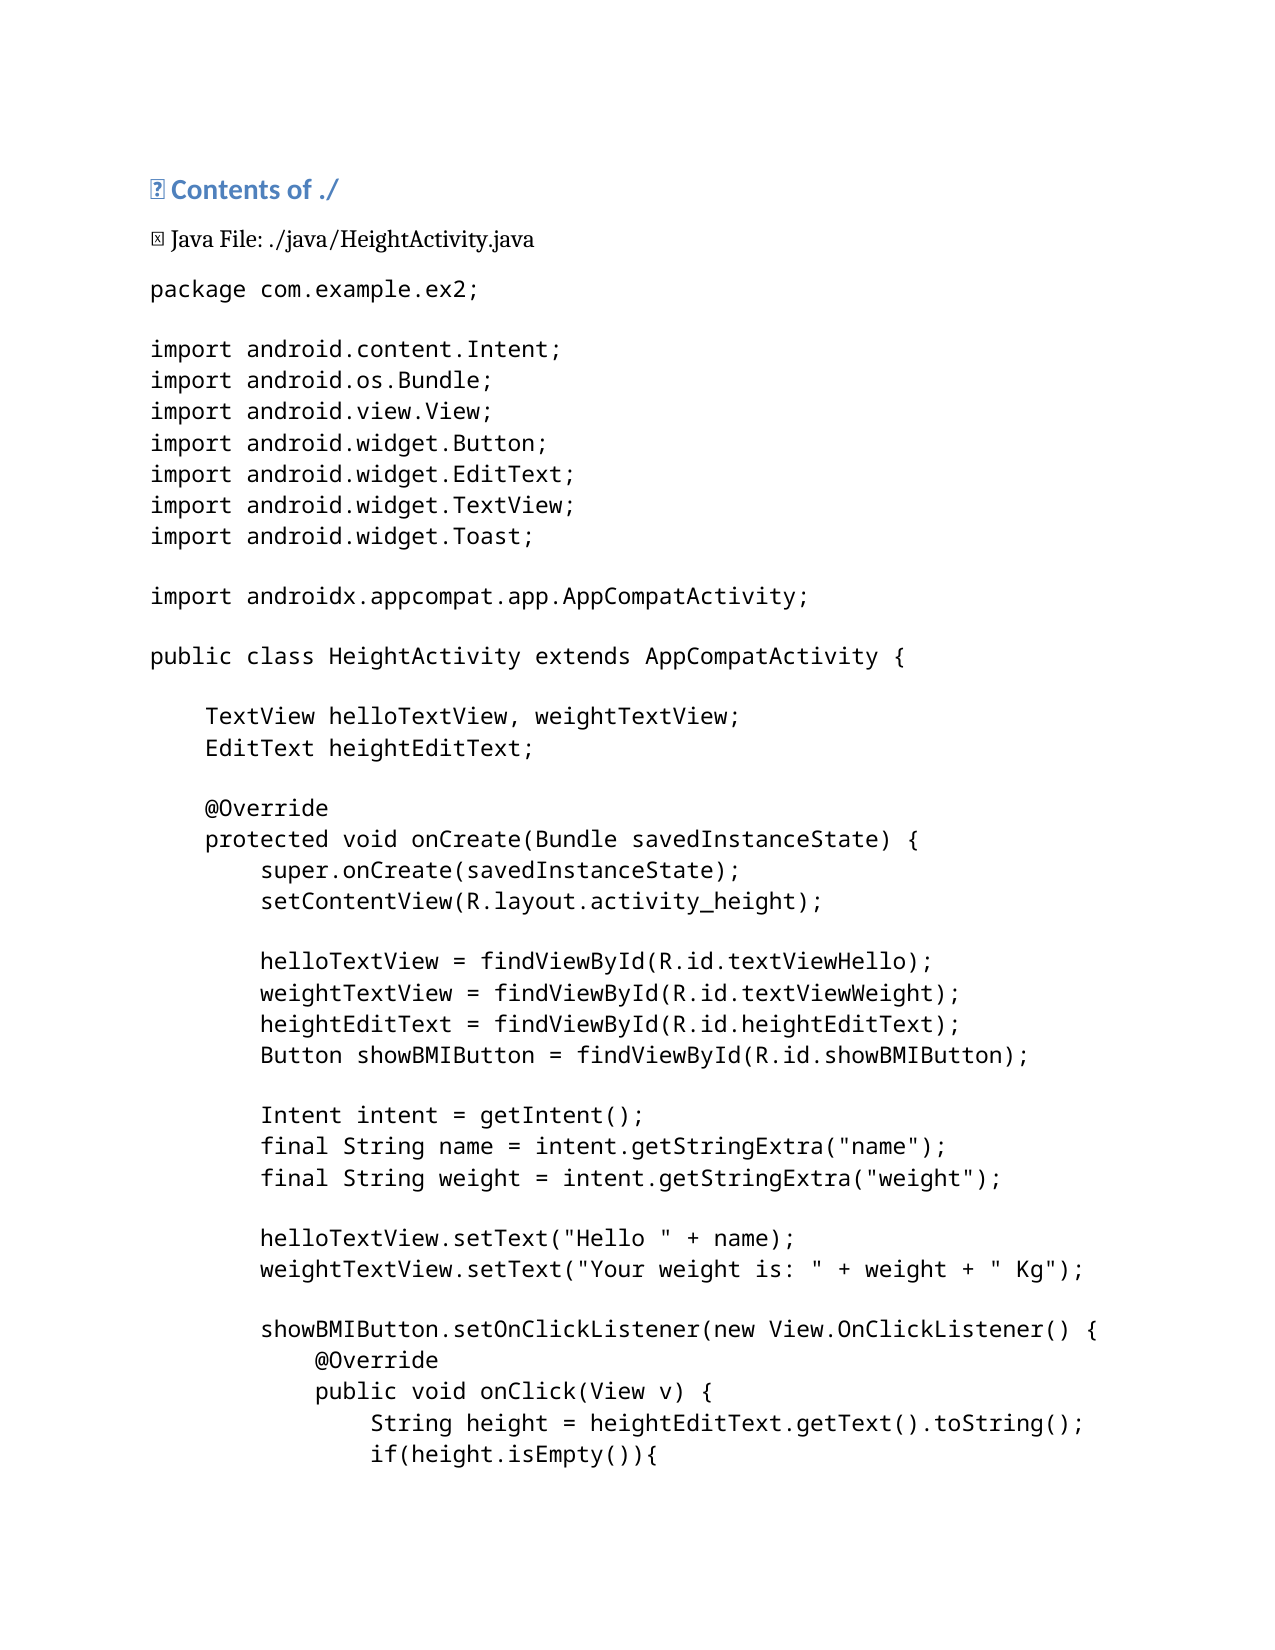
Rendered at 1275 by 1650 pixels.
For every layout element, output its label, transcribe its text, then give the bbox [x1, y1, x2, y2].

text 📝 Java File: ./java/HeightActivity.java [150, 225, 1125, 254]
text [150, 273, 1125, 1469]
subtitle 📁 Contents of ./ [150, 171, 1125, 206]
